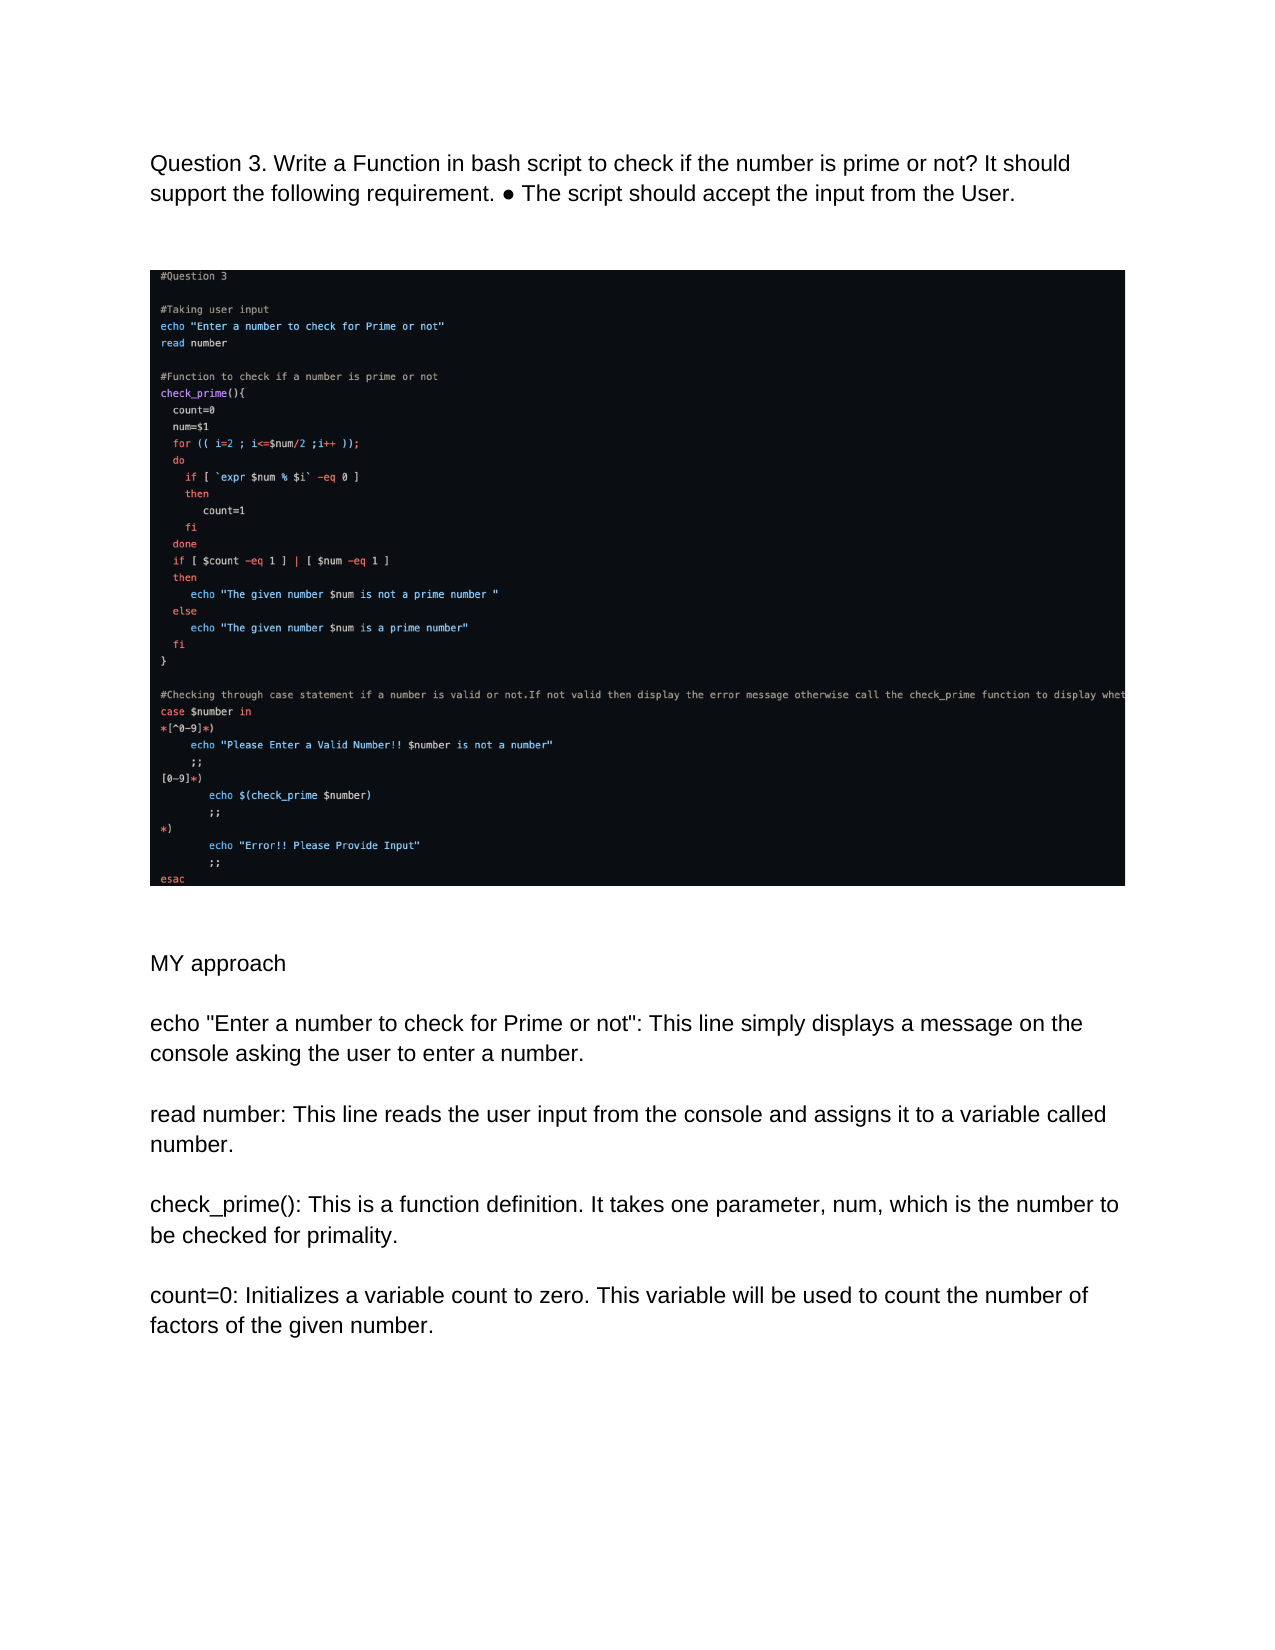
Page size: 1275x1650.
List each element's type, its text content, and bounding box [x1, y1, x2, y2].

text count=0: Initializes a variable count to zero. This variable will be used to count the number of factors of the given number. [150, 1282, 1125, 1338]
text Question 3. Write a Function in bash script to check if the number is prime or not? It should support the following requirement. ● The script should accept the input from the User. [150, 150, 1125, 207]
text echo "Enter a number to check for Prime or not": This line simply displays a message on the console asking the user to enter a number. [150, 1010, 1125, 1067]
picture [150, 270, 1125, 886]
text read number: This line reads the user input from the console and assigns it to a variable called number. [150, 1101, 1125, 1157]
text MY approach [150, 950, 1125, 976]
text check_prime(): This is a function definition. It takes one parameter, num, which is the number to be checked for primality. [150, 1191, 1125, 1248]
